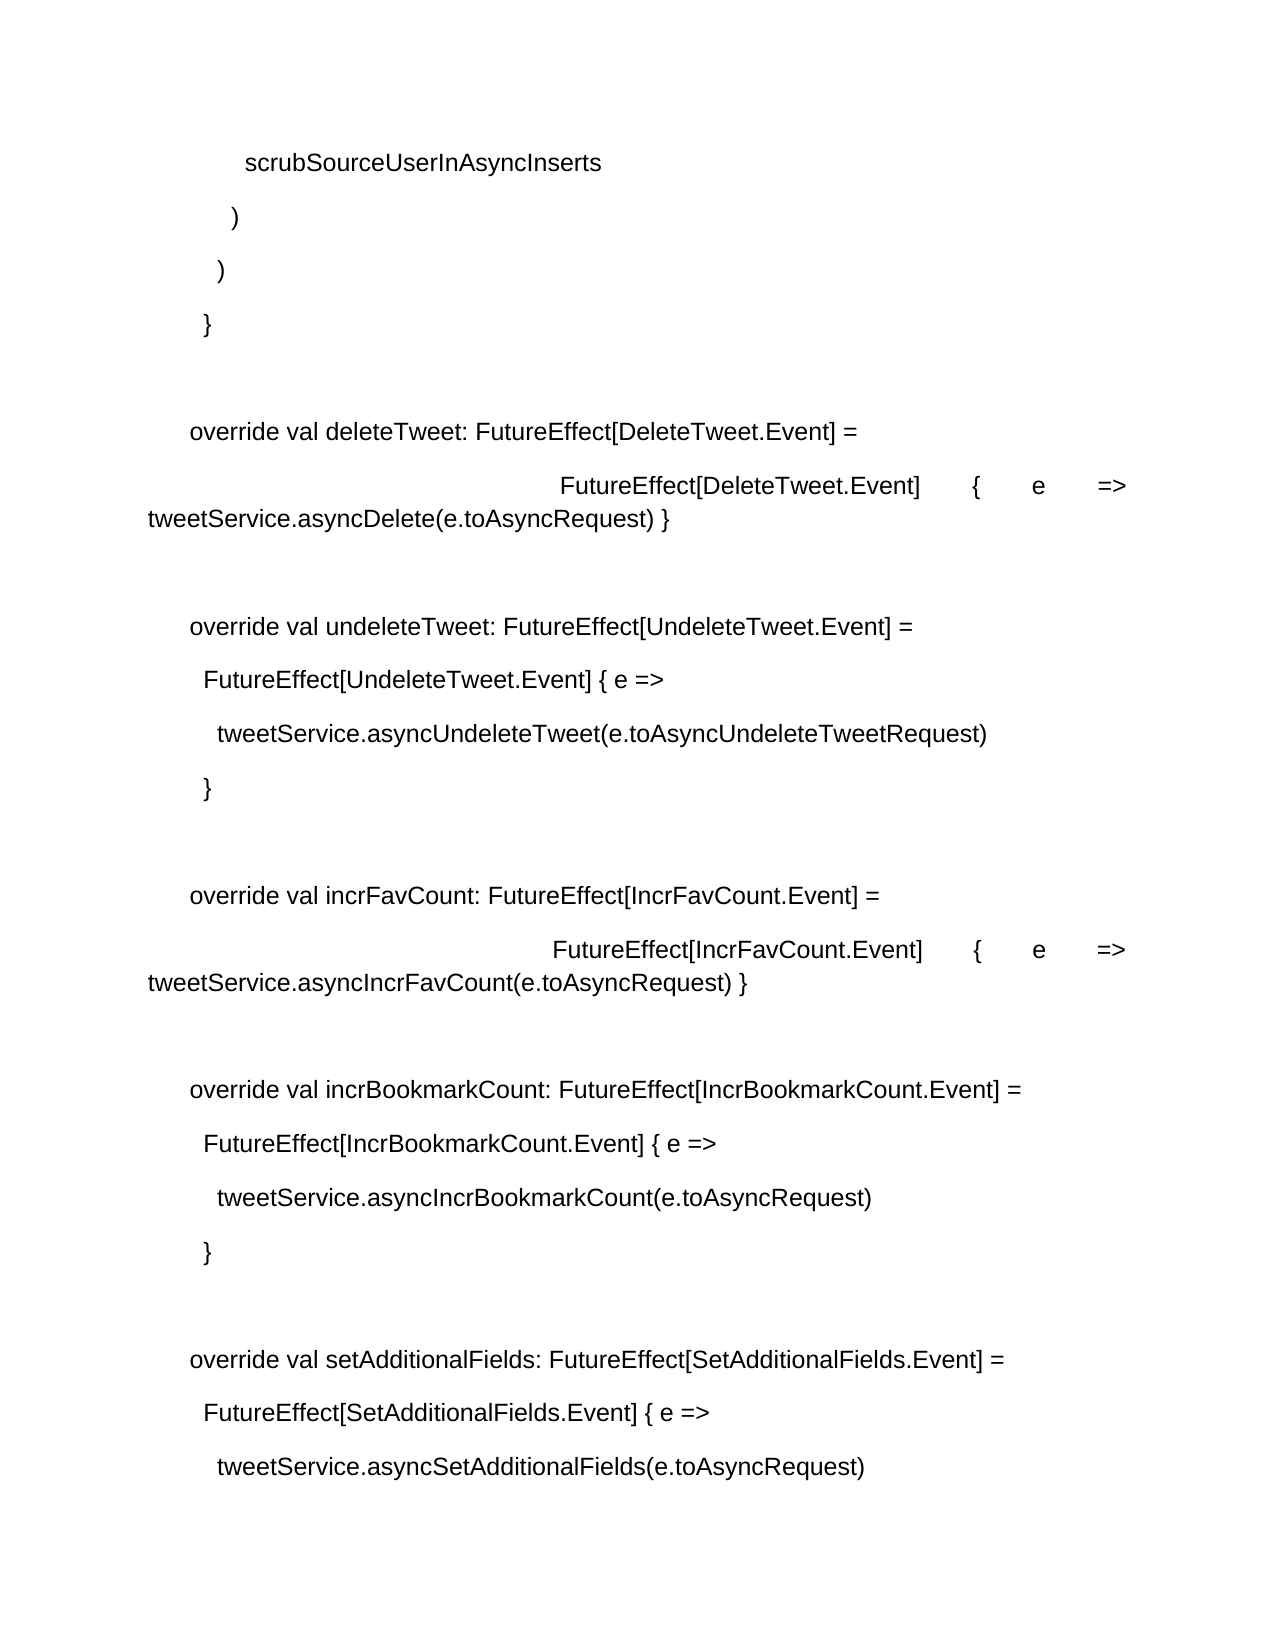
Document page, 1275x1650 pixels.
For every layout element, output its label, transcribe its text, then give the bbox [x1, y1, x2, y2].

text FutureEffect[SetAdditionalFields.Event] { e => [148, 1398, 1127, 1427]
text override val undeleteTweet: FutureEffect[UndeleteTweet.Event] = [148, 611, 1127, 640]
text tweetService.asyncUndeleteTweet(e.toAsyncUndeleteTweetRequest) [148, 719, 1127, 748]
text } [148, 309, 1127, 338]
text FutureEffect[DeleteTweet.Event] { e => tweetService.asyncDelete(e.toAsyncRequest) } [148, 471, 1127, 532]
text tweetService.asyncIncrBookmarkCount(e.toAsyncRequest) [148, 1183, 1127, 1212]
text override val incrFavCount: FutureEffect[IncrFavCount.Event] = [148, 881, 1127, 909]
text override val setAdditionalFields: FutureEffect[SetAdditionalFields.Event] = [148, 1344, 1127, 1373]
text FutureEffect[IncrFavCount.Event] { e => tweetService.asyncIncrFavCount(e.toAsyncRequest) } [148, 934, 1127, 996]
text override val deleteTweet: FutureEffect[DeleteTweet.Event] = [148, 417, 1127, 446]
text FutureEffect[IncrBookmarkCount.Event] { e => [148, 1129, 1127, 1158]
text FutureEffect[UndeleteTweet.Event] { e => [148, 665, 1127, 694]
text } [148, 773, 1127, 802]
text scrubSourceUserInAsyncInserts [148, 148, 1127, 176]
text override val incrBookmarkCount: FutureEffect[IncrBookmarkCount.Event] = [148, 1075, 1127, 1104]
text ) [148, 255, 1127, 284]
text } [148, 1237, 1127, 1266]
text tweetService.asyncSetAdditionalFields(e.toAsyncRequest) [148, 1452, 1127, 1481]
text ) [148, 201, 1127, 230]
